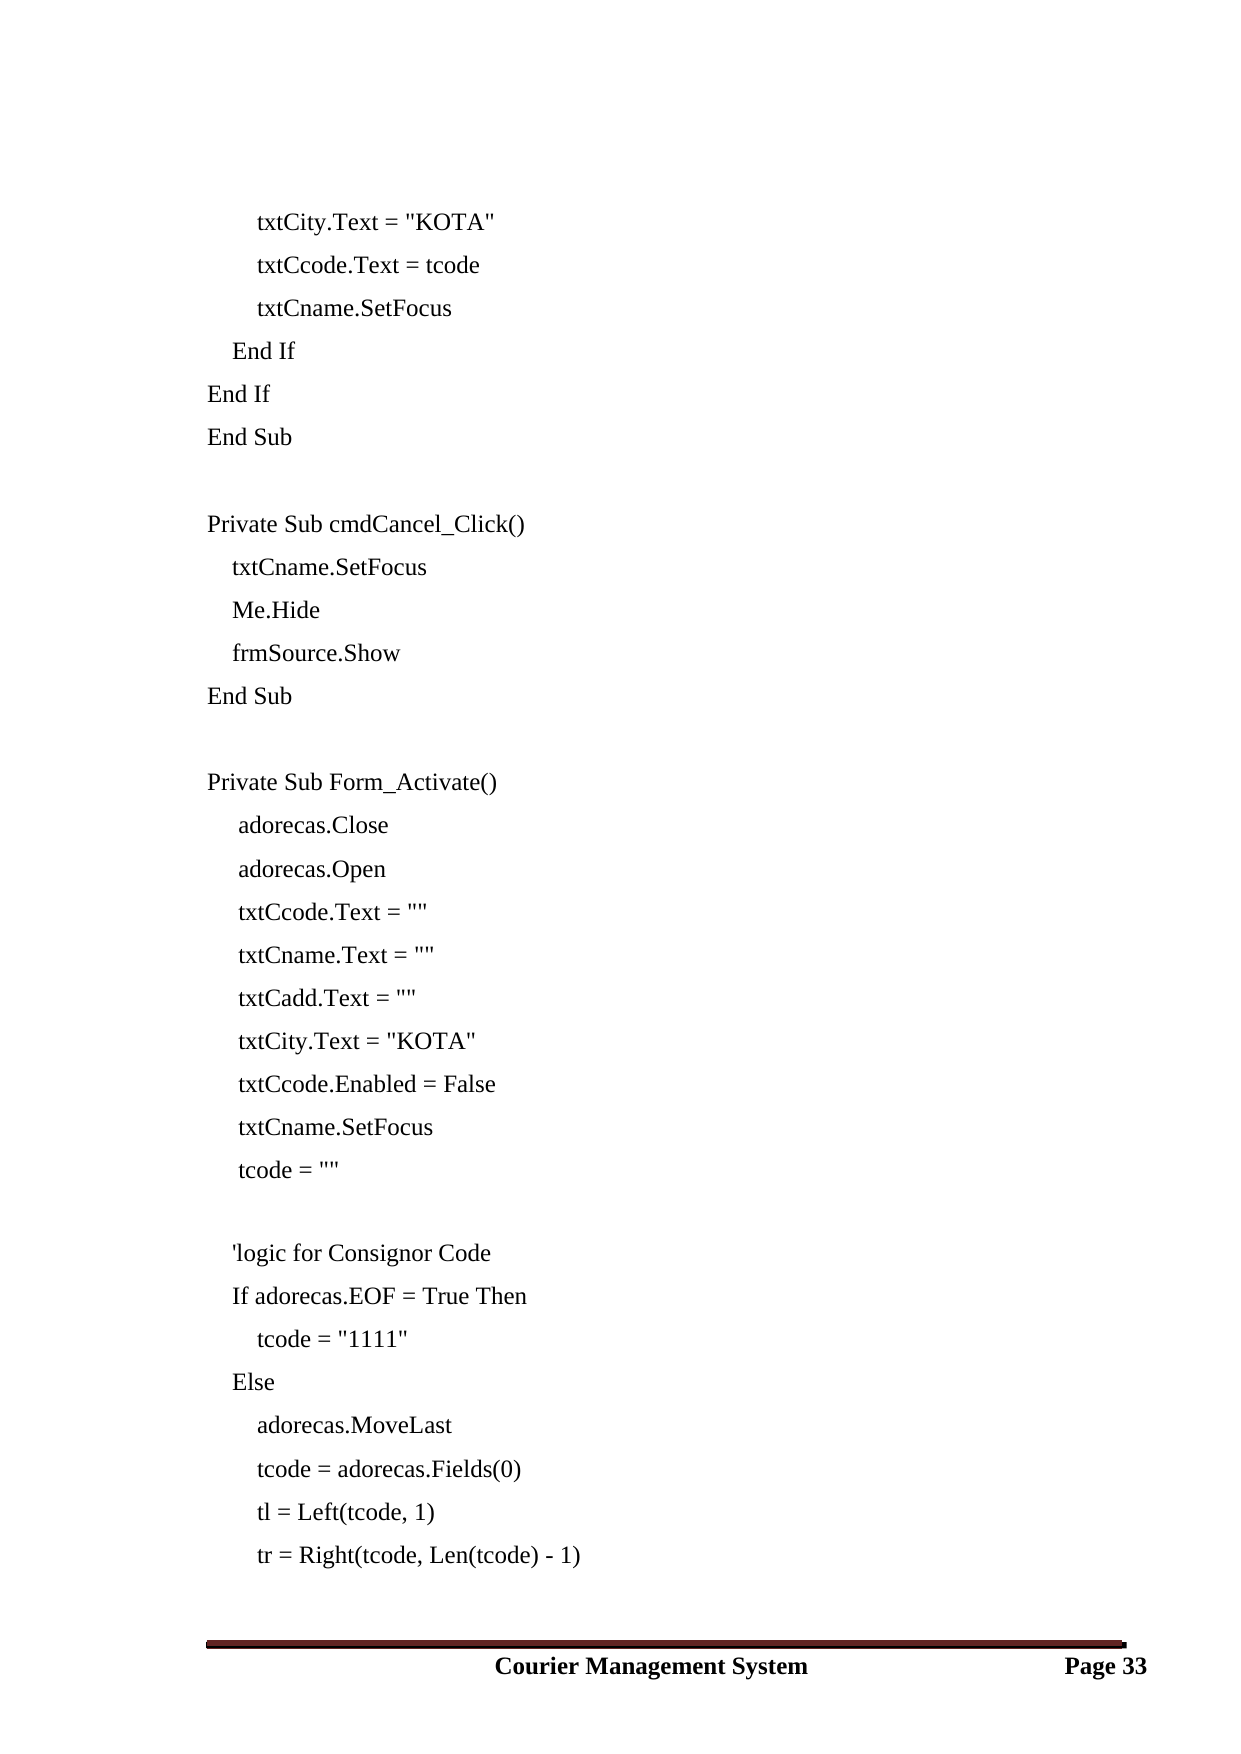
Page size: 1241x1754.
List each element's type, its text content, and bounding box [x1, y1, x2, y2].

text txtCname.SetFocus [207, 552, 1122, 581]
text Me.Hide [207, 595, 1122, 624]
text End Sub [207, 422, 1122, 451]
text tr = Right(tcode, Len(tcode) - 1) [207, 1540, 1122, 1569]
text adorecas.MoveLast [207, 1411, 1122, 1439]
text tcode = adorecas.Fields(0) [207, 1454, 1122, 1482]
text txtCname.Text = "" [207, 940, 1122, 969]
text txtCcode.Text = tcode [207, 250, 1122, 279]
text End If [207, 336, 1122, 365]
text txtCcode.Text = "" [207, 897, 1122, 926]
text If adorecas.EOF = True Then [207, 1281, 1122, 1310]
text txtCcode.Enabled = False [207, 1069, 1122, 1098]
text Private Sub Form_Activate() [207, 767, 1122, 796]
text txtCname.SetFocus [207, 1112, 1122, 1141]
text Private Sub cmdCancel_Click() [207, 509, 1122, 537]
text txtCity.Text = "KOTA" [207, 1026, 1122, 1055]
text tl = Left(tcode, 1) [207, 1497, 1122, 1526]
text End If [207, 379, 1122, 408]
text tcode = "" [207, 1156, 1122, 1184]
text adorecas.Close [207, 811, 1122, 839]
text txtCity.Text = "KOTA" [207, 207, 1122, 236]
text txtCname.SetFocus [207, 293, 1122, 322]
text 'logic for Consignor Code [207, 1238, 1122, 1267]
text txtCadd.Text = "" [207, 983, 1122, 1012]
text tcode = "1111" [207, 1324, 1122, 1353]
text Else [207, 1367, 1122, 1396]
text End Sub [207, 681, 1122, 710]
text frmSource.Show [207, 638, 1122, 667]
text adorecas.Open [207, 854, 1122, 882]
